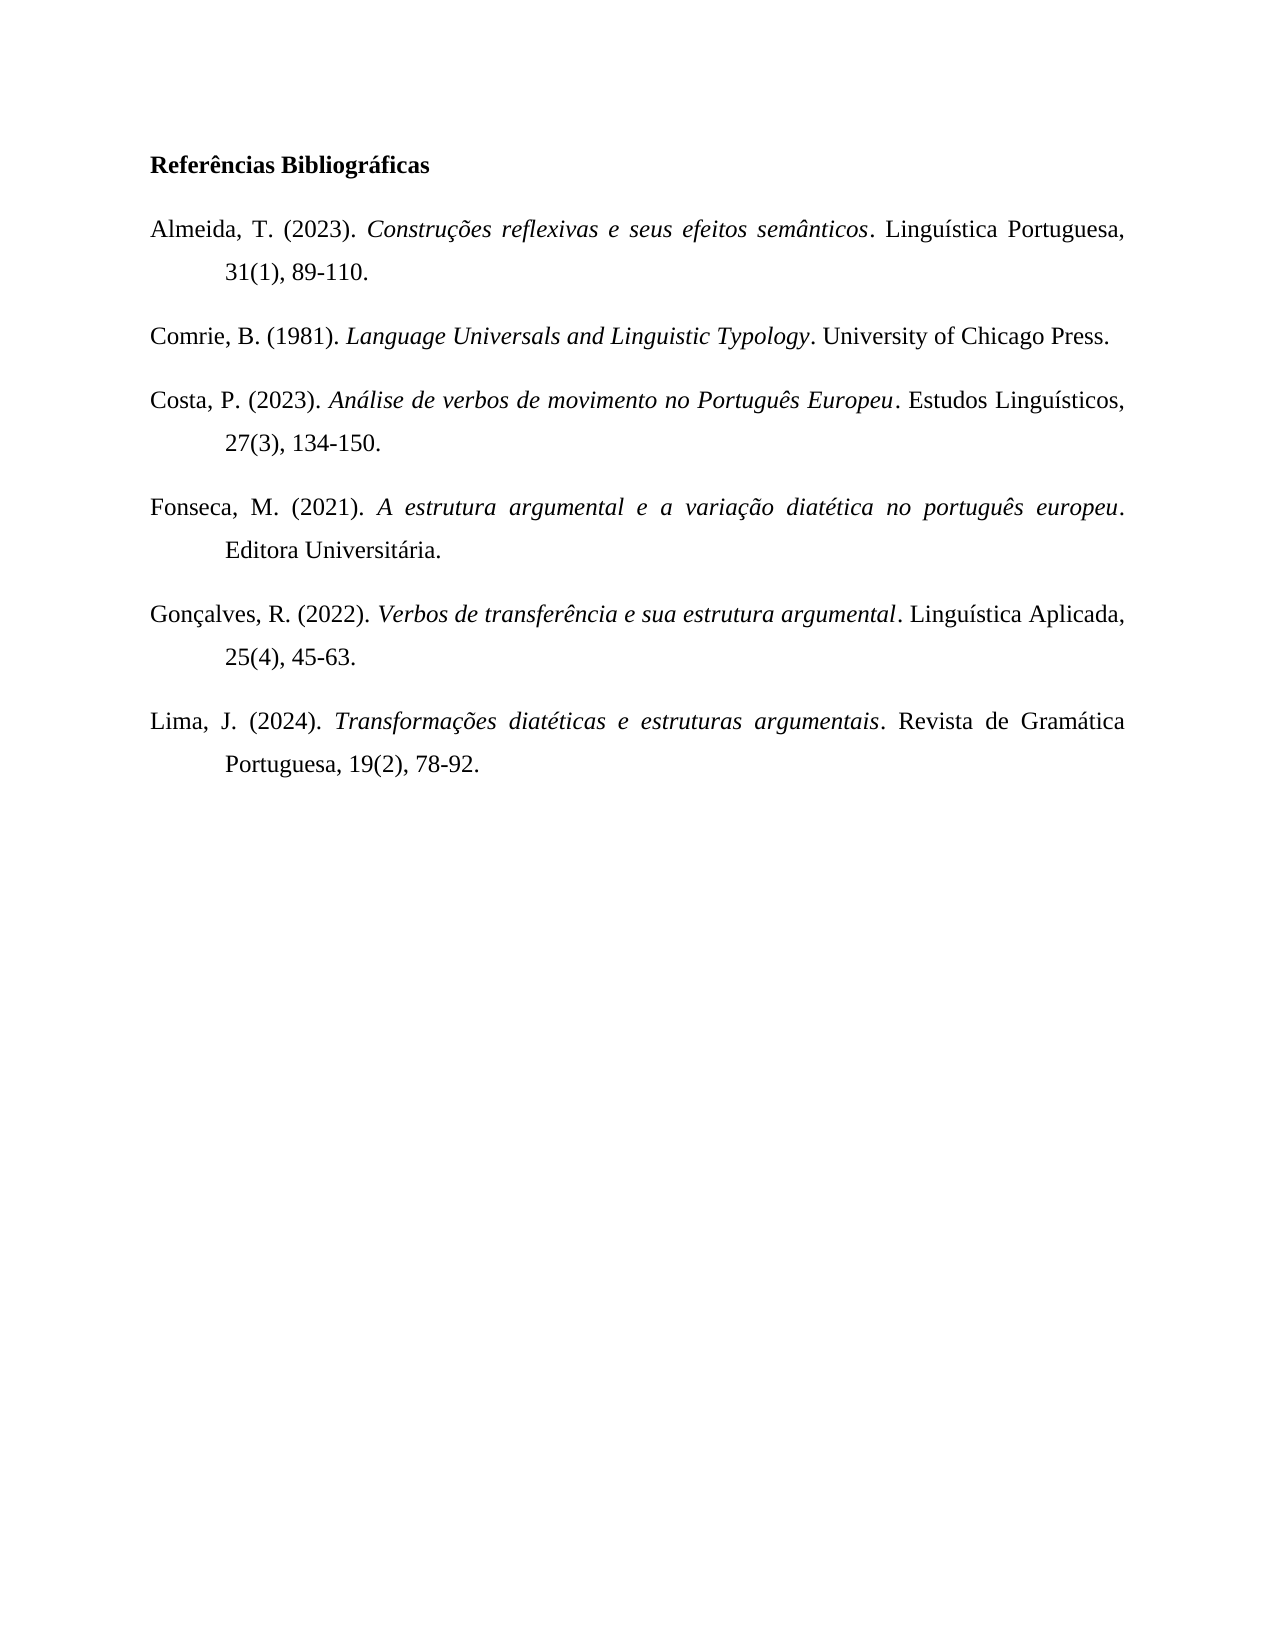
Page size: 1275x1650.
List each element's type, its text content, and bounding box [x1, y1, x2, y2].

text Fonseca, M. (2021). A estrutura argumental e a variação diatética no português europeu. Editora Universitária. [150, 492, 1125, 564]
text Lima, J. (2024). Transformações diatéticas e estruturas argumentais. Revista de Gramática Portuguesa, 19(2), 78-92. [150, 706, 1125, 778]
text Almeida, T. (2023). Construções reflexivas e seus efeitos semânticos. Linguística Portuguesa, 31(1), 89-110. [150, 214, 1125, 286]
text Costa, P. (2023). Análise de verbos de movimento no Português Europeu. Estudos Linguísticos, 27(3), 134-150. [150, 385, 1125, 457]
text Referências Bibliográficas [150, 150, 1125, 179]
text Comrie, B. (1981). Language Universals and Linguistic Typology. University of Chicago Press. [150, 321, 1125, 350]
text Gonçalves, R. (2022). Verbos de transferência e sua estrutura argumental. Linguística Aplicada, 25(4), 45-63. [150, 599, 1125, 671]
